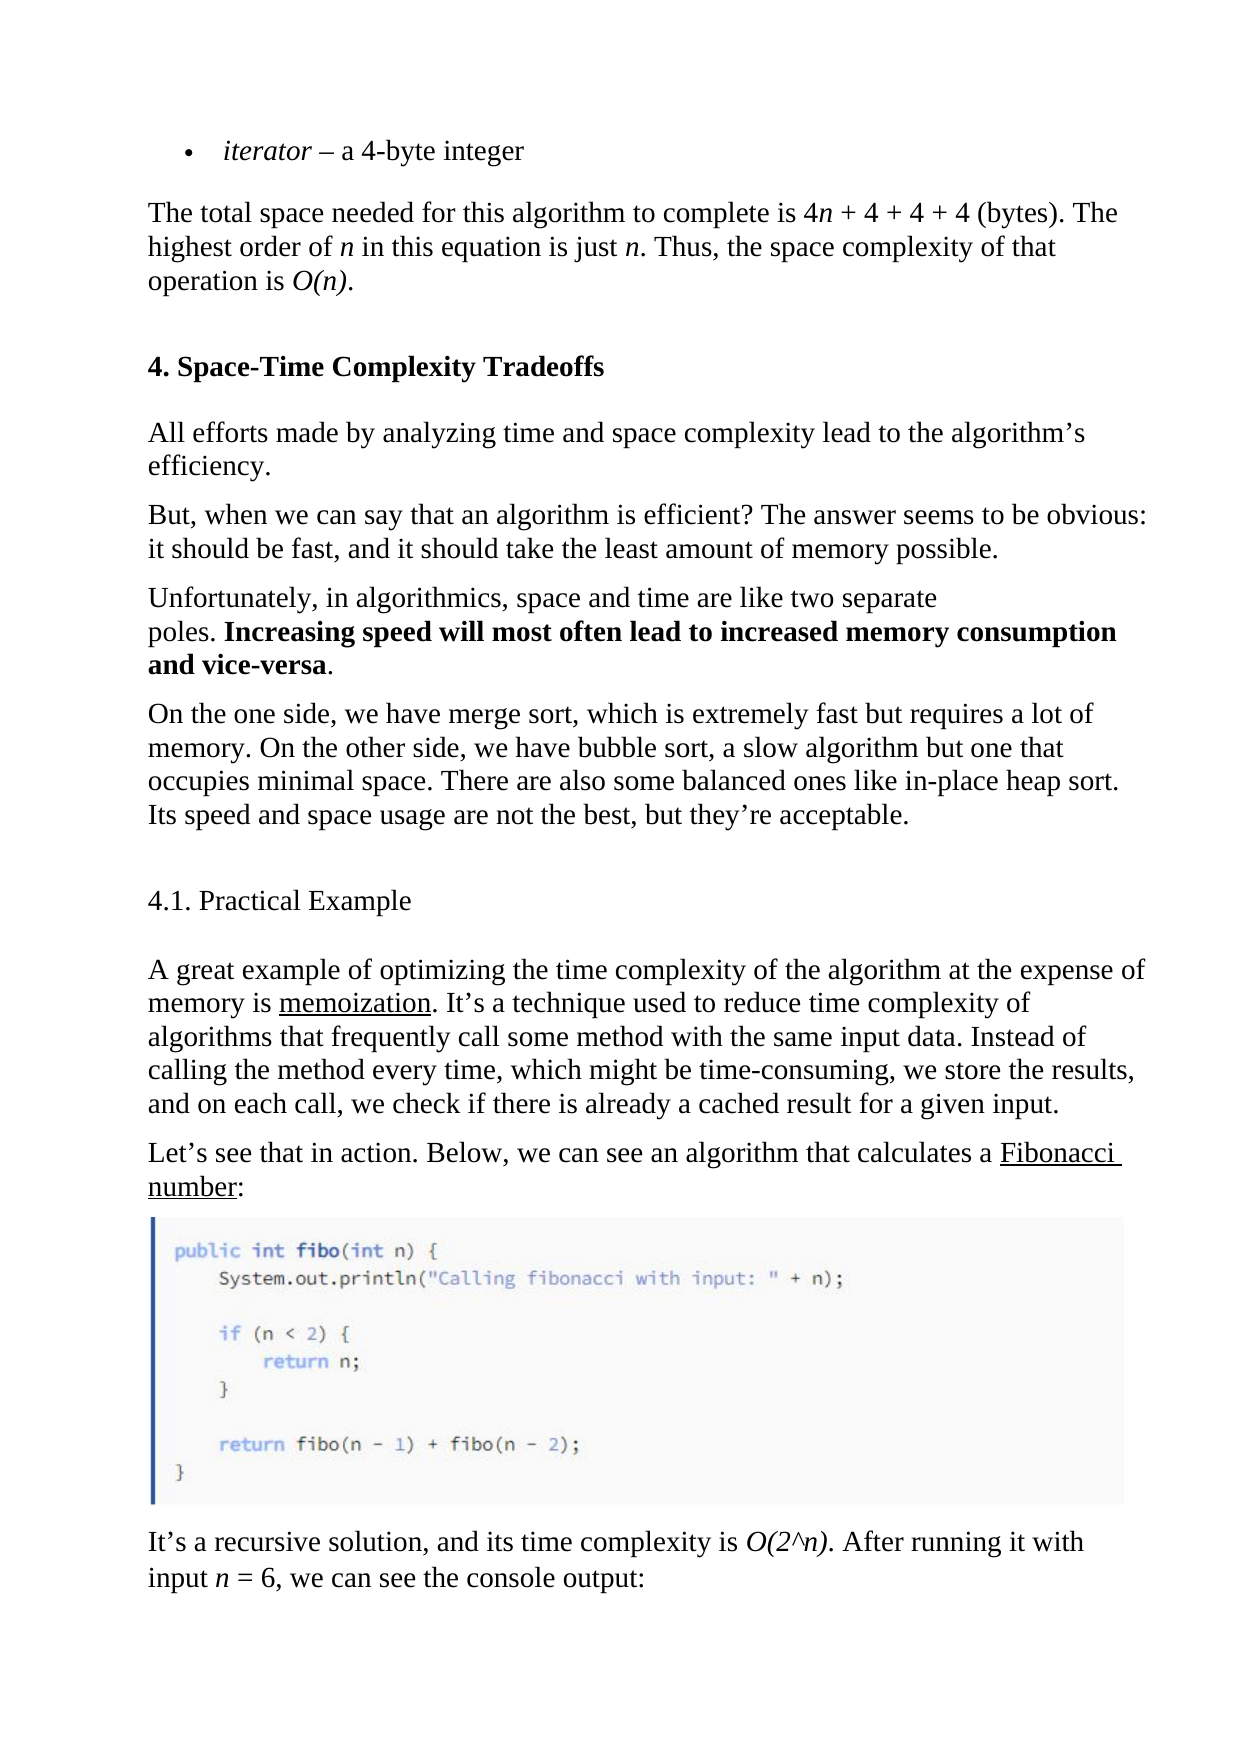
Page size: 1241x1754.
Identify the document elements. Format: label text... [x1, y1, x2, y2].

text It’s a recursive solution, and its time complexity is O(2^n). After running it with input n = 6, we can see the console output: [148, 1524, 1152, 1594]
text On the one side, we have merge sort, which is extremely fast but requires a lot of memory. On the other side, we have bubble sort, a slow algorithm but one that occupies minimal space. There are also some balanced ones like in-place heap sort. Its speed and space usage are not the best, but they’re acceptable. [148, 696, 1152, 831]
text Let’s see that in action. Below, we can see an algorithm that calculates a Fibonacci number: [148, 1135, 1152, 1202]
text But, when we can say that an algorithm is efficient? The answer seems to be obvious: it should be fast, and it should take the least amount of memory possible. [148, 497, 1152, 564]
text All efforts made by analyzing time and space complexity lead to the algorithm’s efficiency. [148, 415, 1152, 482]
text Unfortunately, in algorithmics, space and time are like two separate poles. Increasing speed will most often lead to increased memory consumption and vice-versa. [148, 580, 1152, 681]
picture [147, 1217, 1125, 1506]
list iterator – a 4-byte integer [185, 133, 1152, 166]
subtitle 4.1. Practical Example [148, 883, 1152, 917]
text The total space needed for this algorithm to complete is 4n + 4 + 4 + 4 (bytes). The highest order of n in this equation is just n. Thus, the space complexity of that operation is O(n). [148, 196, 1152, 296]
subtitle 4. Space-Time Complexity Tradeoffs [148, 349, 1152, 382]
text A great example of optimizing the time complexity of the algorithm at the expense of memory is memoization. It’s a technique used to reduce time complexity of algorithms that frequently call some method with the same input data. Instead of calling the method every time, which might be time-consuming, we store the results, and on each call, we check if there is already a cached result for a given input. [148, 952, 1152, 1119]
